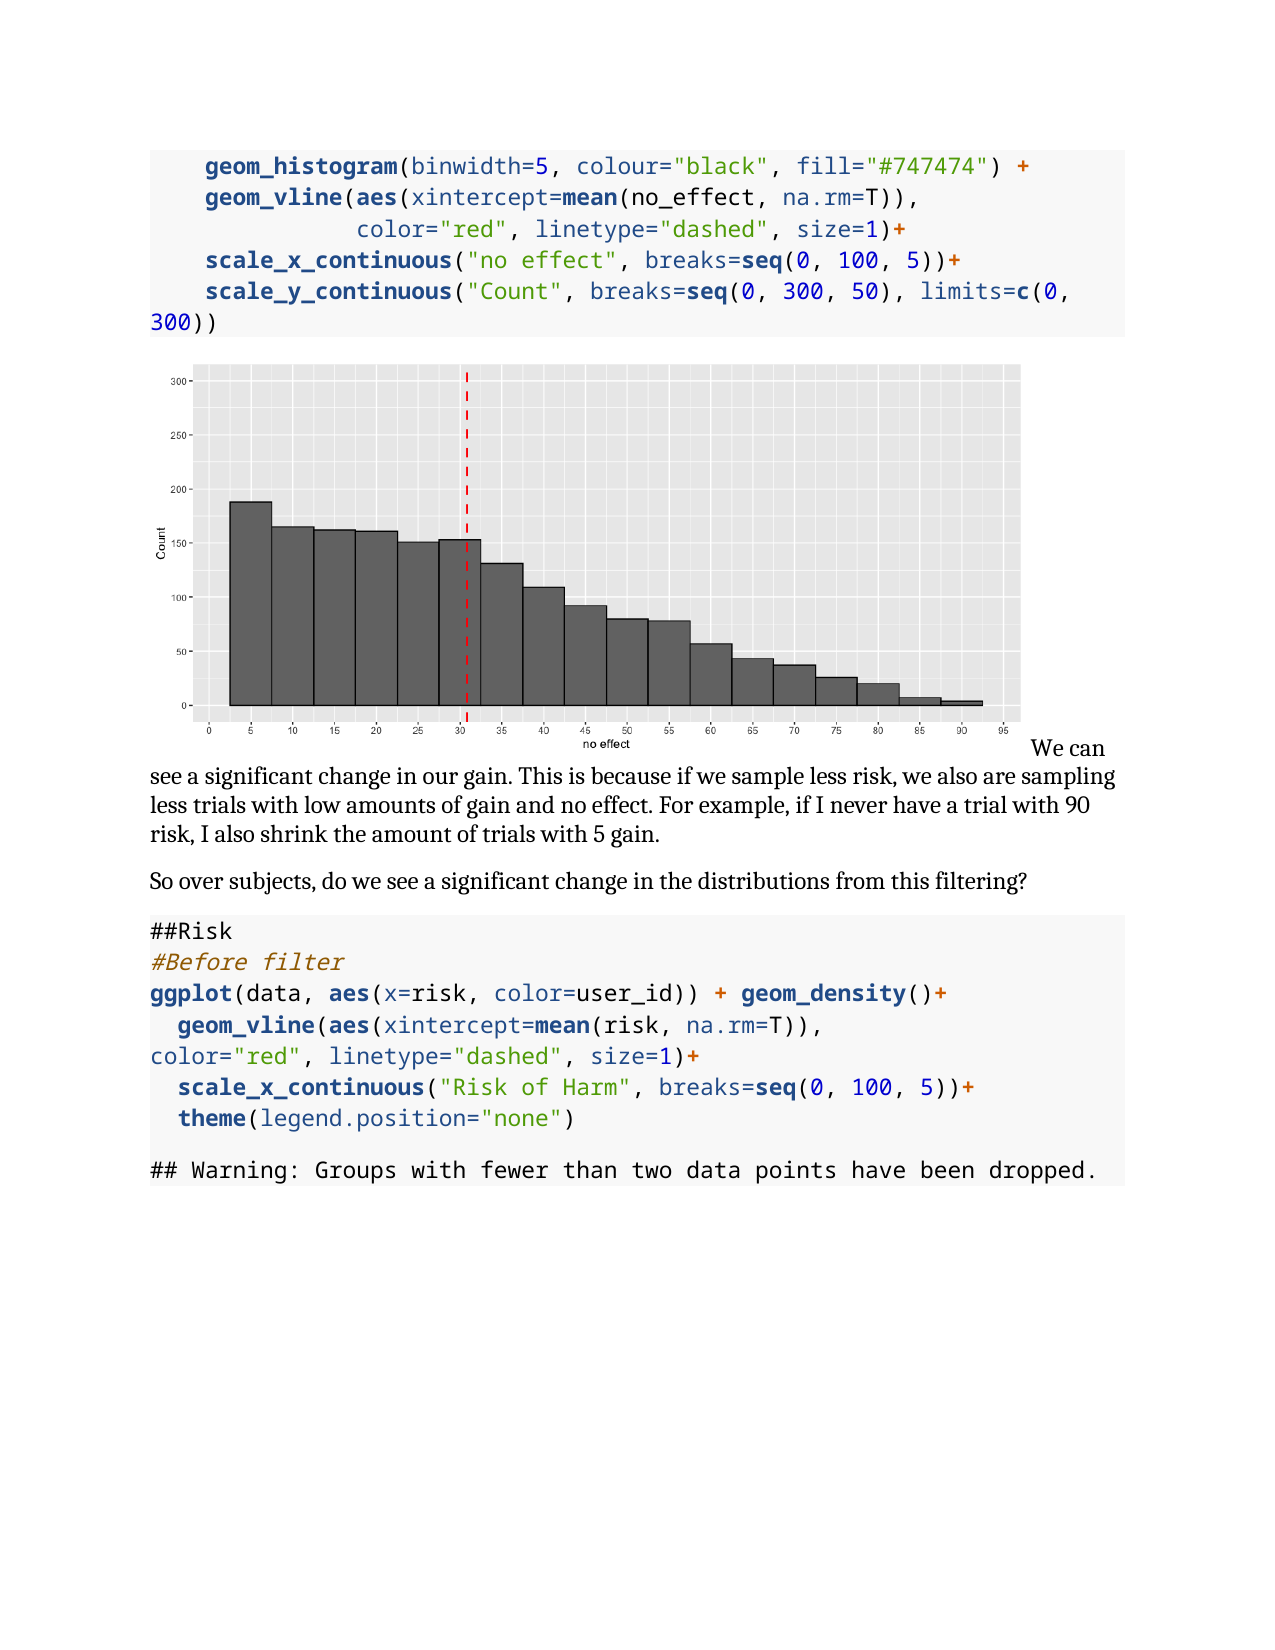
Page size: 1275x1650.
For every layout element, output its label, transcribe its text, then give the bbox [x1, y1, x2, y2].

picture [150, 358, 1025, 756]
text So over subjects, do we see a significant change in the distributions from this filtering? [150, 867, 1125, 896]
text ##Risk #Before filter ggplot(data, aes(x=risk, color=user_id)) + geom_density()+ geom_vline(aes(xintercept=mean(risk, na.rm=T)), color="red", linetype="dashed", size=1)+ scale_x_continuous("Risk of Harm", breaks=seq(0, 100, 5))+ theme(legend.position="none") [150, 915, 1125, 1133]
text ## Warning: Groups with fewer than two data points have been dropped. [150, 1154, 1125, 1186]
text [150, 150, 1125, 337]
